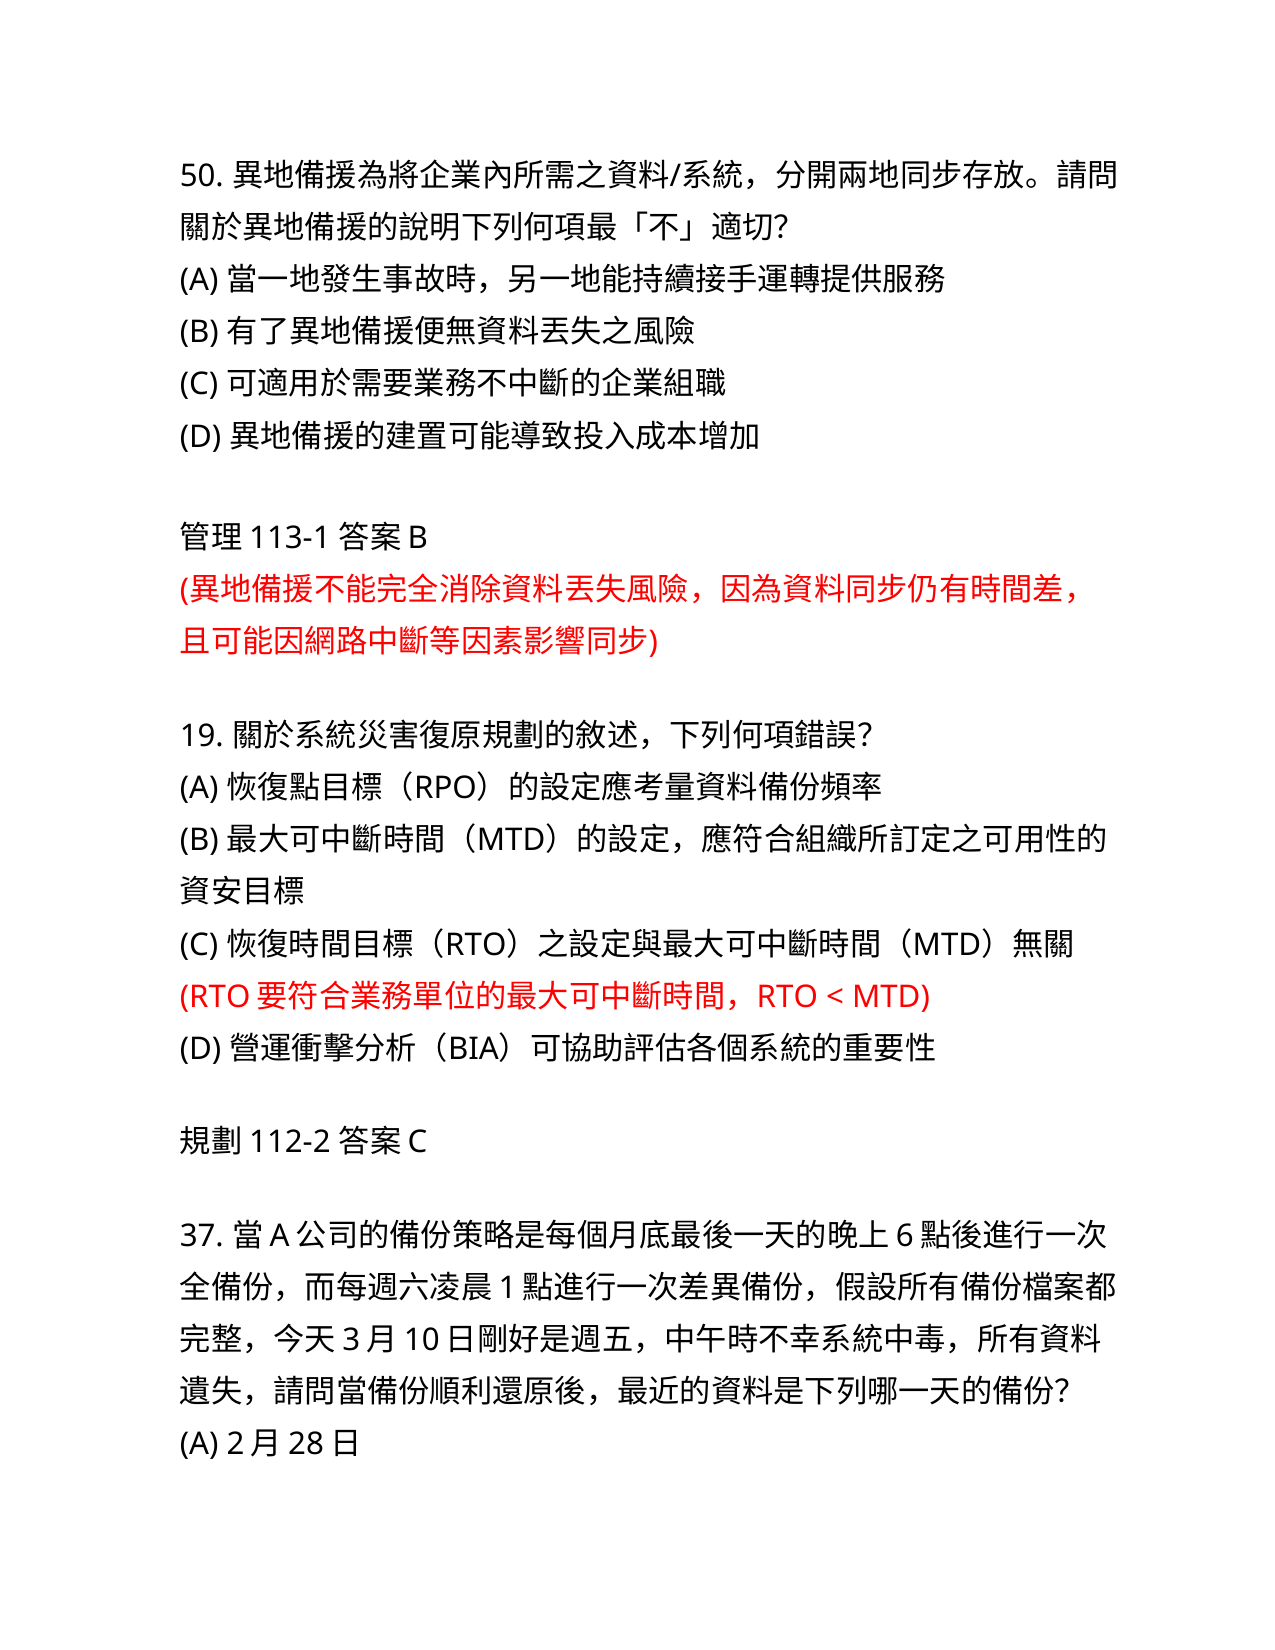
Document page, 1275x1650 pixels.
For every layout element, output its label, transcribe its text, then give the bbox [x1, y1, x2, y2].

text 管理 113-1 答案B [179, 463, 1125, 558]
text (D) 異地備援的建置可能導致投入成本增加 [179, 411, 1125, 456]
text (A) 恢復點目標（RPO）的設定應考量資料備份頻率 [179, 762, 1125, 808]
text (A) 當一地發生事故時，另一地能持續接手運轉提供服務 [179, 254, 1125, 299]
text (B) 最大可中斷時間（MTD）的設定，應符合組織所訂定之可用性的資安目標 [179, 814, 1125, 912]
text (C) 恢復時間目標（RTO）之設定與最大可中斷時間（MTD）無關 (RTO要符合業務單位的最大可中斷時間，RTO < MTD) [179, 919, 1125, 1016]
text (D) 營運衝擊分析（BIA）可協助評估各個系統的重要性 [179, 1023, 1125, 1068]
text (C) 可適用於需要業務不中斷的企業組職 [179, 358, 1125, 404]
text 19. 關於系統災害復原規劃的敘述，下列何項錯誤？ [179, 710, 1125, 756]
text 規劃 112-2 答案C [179, 1116, 1125, 1162]
text (異地備援不能完全消除資料丟失風險，因為資料同步仍有時間差，且可能因網路中斷等因素影響同步) [179, 564, 1125, 662]
text 37. 當A公司的備份策略是每個月底最後一天的晚上6點後進行一次全備份，而每週六凌晨1點進行一次差異備份，假設所有備份檔案都完整，今天3月10日剛好是週五，中午時不幸系統中毒，所有資料遺失，請問當備份順利還原後，最近的資料是下列哪一天的備份？ [179, 1210, 1125, 1412]
text (A) 2月28日 [179, 1418, 1125, 1464]
text 50. 異地備援為將企業內所需之資料/系統，分開兩地同步存放。請問關於異地備援的說明下列何項最「不」適切？ [179, 150, 1125, 247]
text (B) 有了異地備援便無資料丟失之風險 [179, 306, 1125, 352]
